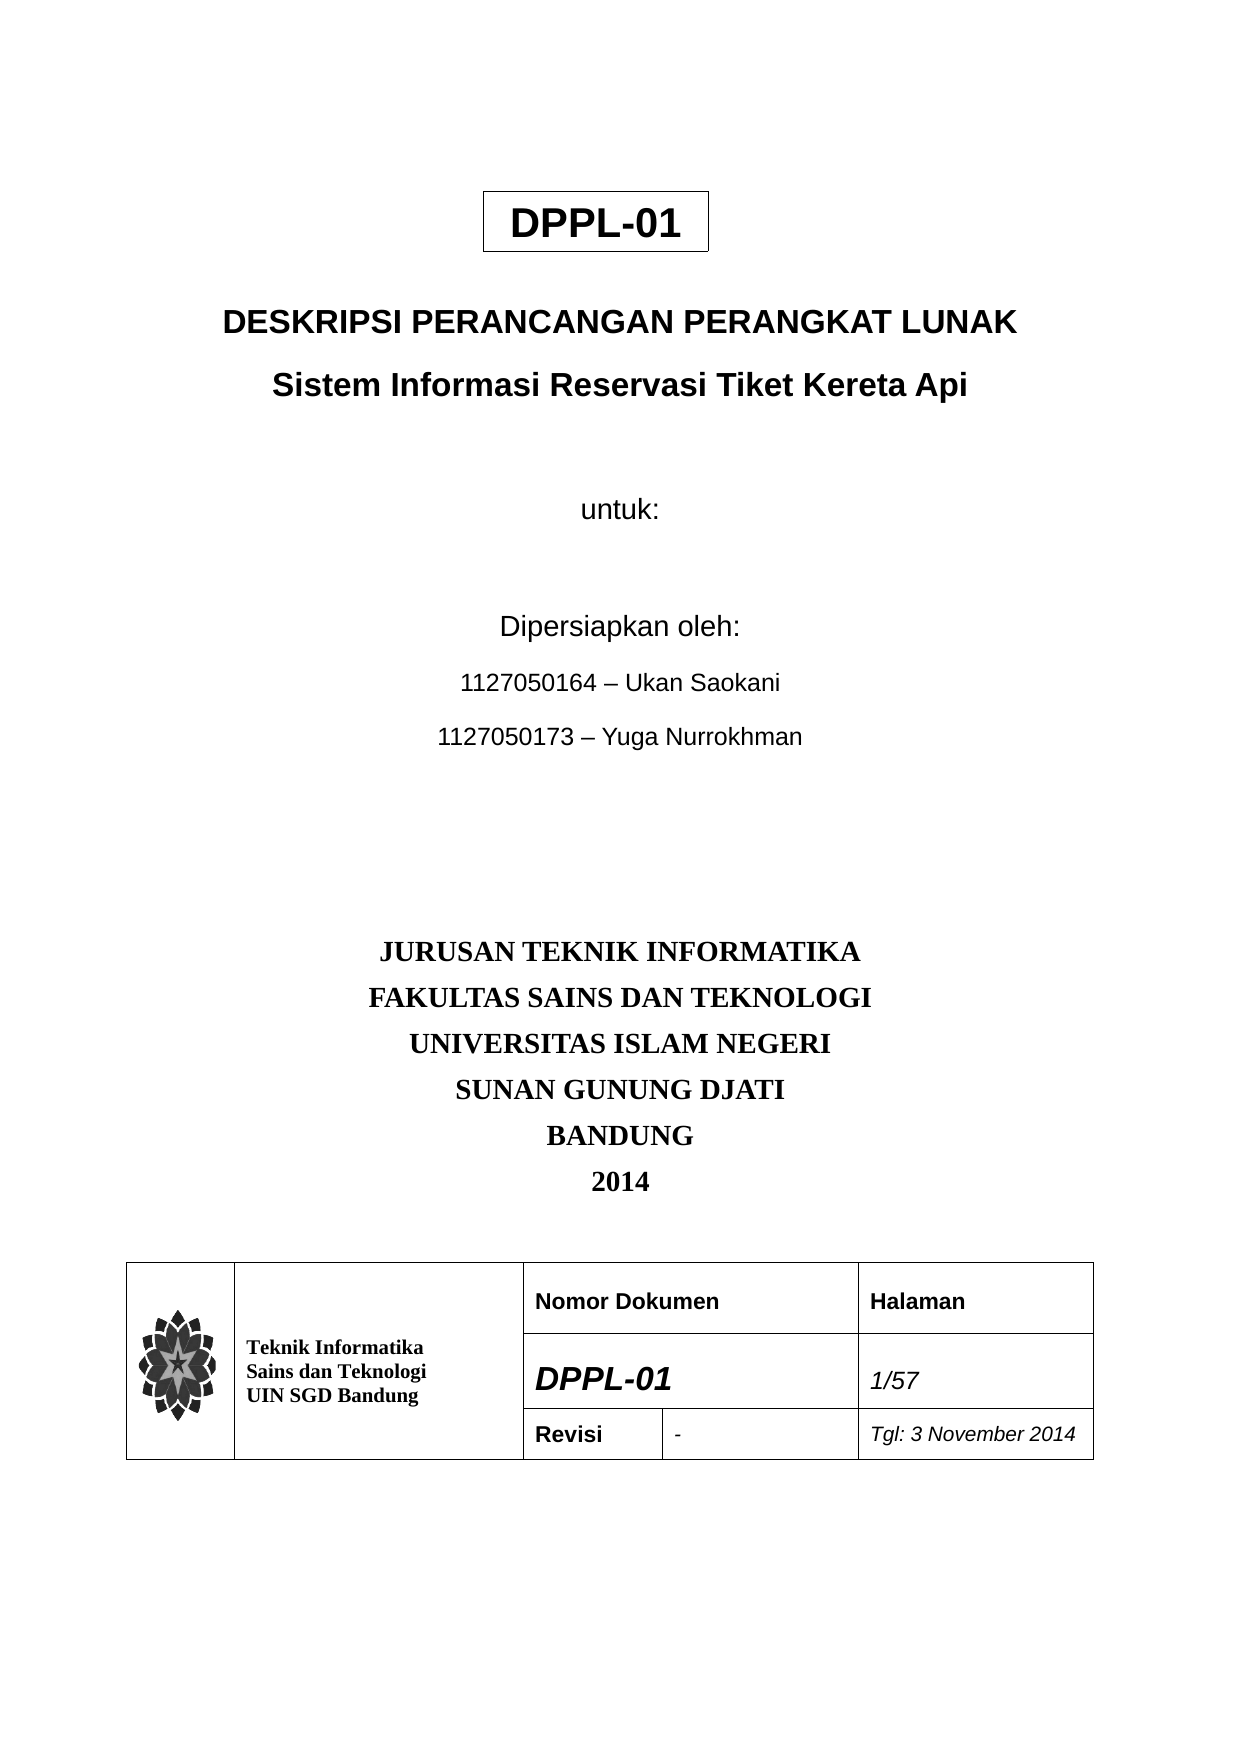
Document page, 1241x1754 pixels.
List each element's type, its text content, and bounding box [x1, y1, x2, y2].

text FAKULTAS SAINS DAN TEKNOLOGI [150, 980, 1090, 1013]
table_cell 1/57 [859, 1334, 1093, 1408]
title Dipersiapkan oleh: [150, 609, 1090, 643]
table_cell - [663, 1409, 858, 1459]
title 1127050173 – Yuga Nurrokhman [150, 722, 1090, 750]
table_header [127, 1263, 234, 1459]
title Sistem Informasi Reservasi Tiket Kereta Api [150, 365, 1090, 404]
table_cell Tgl: 3 November 2014 [859, 1409, 1093, 1459]
text SUNAN GUNUNG DJATI [150, 1072, 1090, 1105]
title untuk: [150, 492, 1090, 526]
table_cell DPPL-01 [524, 1334, 858, 1408]
table_header Halaman [859, 1263, 1093, 1333]
text JURUSAN TEKNIK INFORMATIKA [150, 934, 1090, 967]
text BANDUNG [150, 1118, 1090, 1151]
text 2014 [150, 1164, 1090, 1197]
table_header Teknik Informatika Sains dan Teknologi UIN SGD Bandung [235, 1263, 523, 1459]
title 1127050164 – Ukan Saokani [150, 668, 1090, 697]
text UNIVERSITAS ISLAM NEGERI [150, 1026, 1090, 1059]
table_header Nomor Dokumen [524, 1263, 858, 1333]
title DESKRIPSI PERANCANGAN PERANGKAT LUNAK [150, 302, 1090, 340]
table_cell Revisi [524, 1409, 662, 1459]
picture [137, 1310, 216, 1420]
